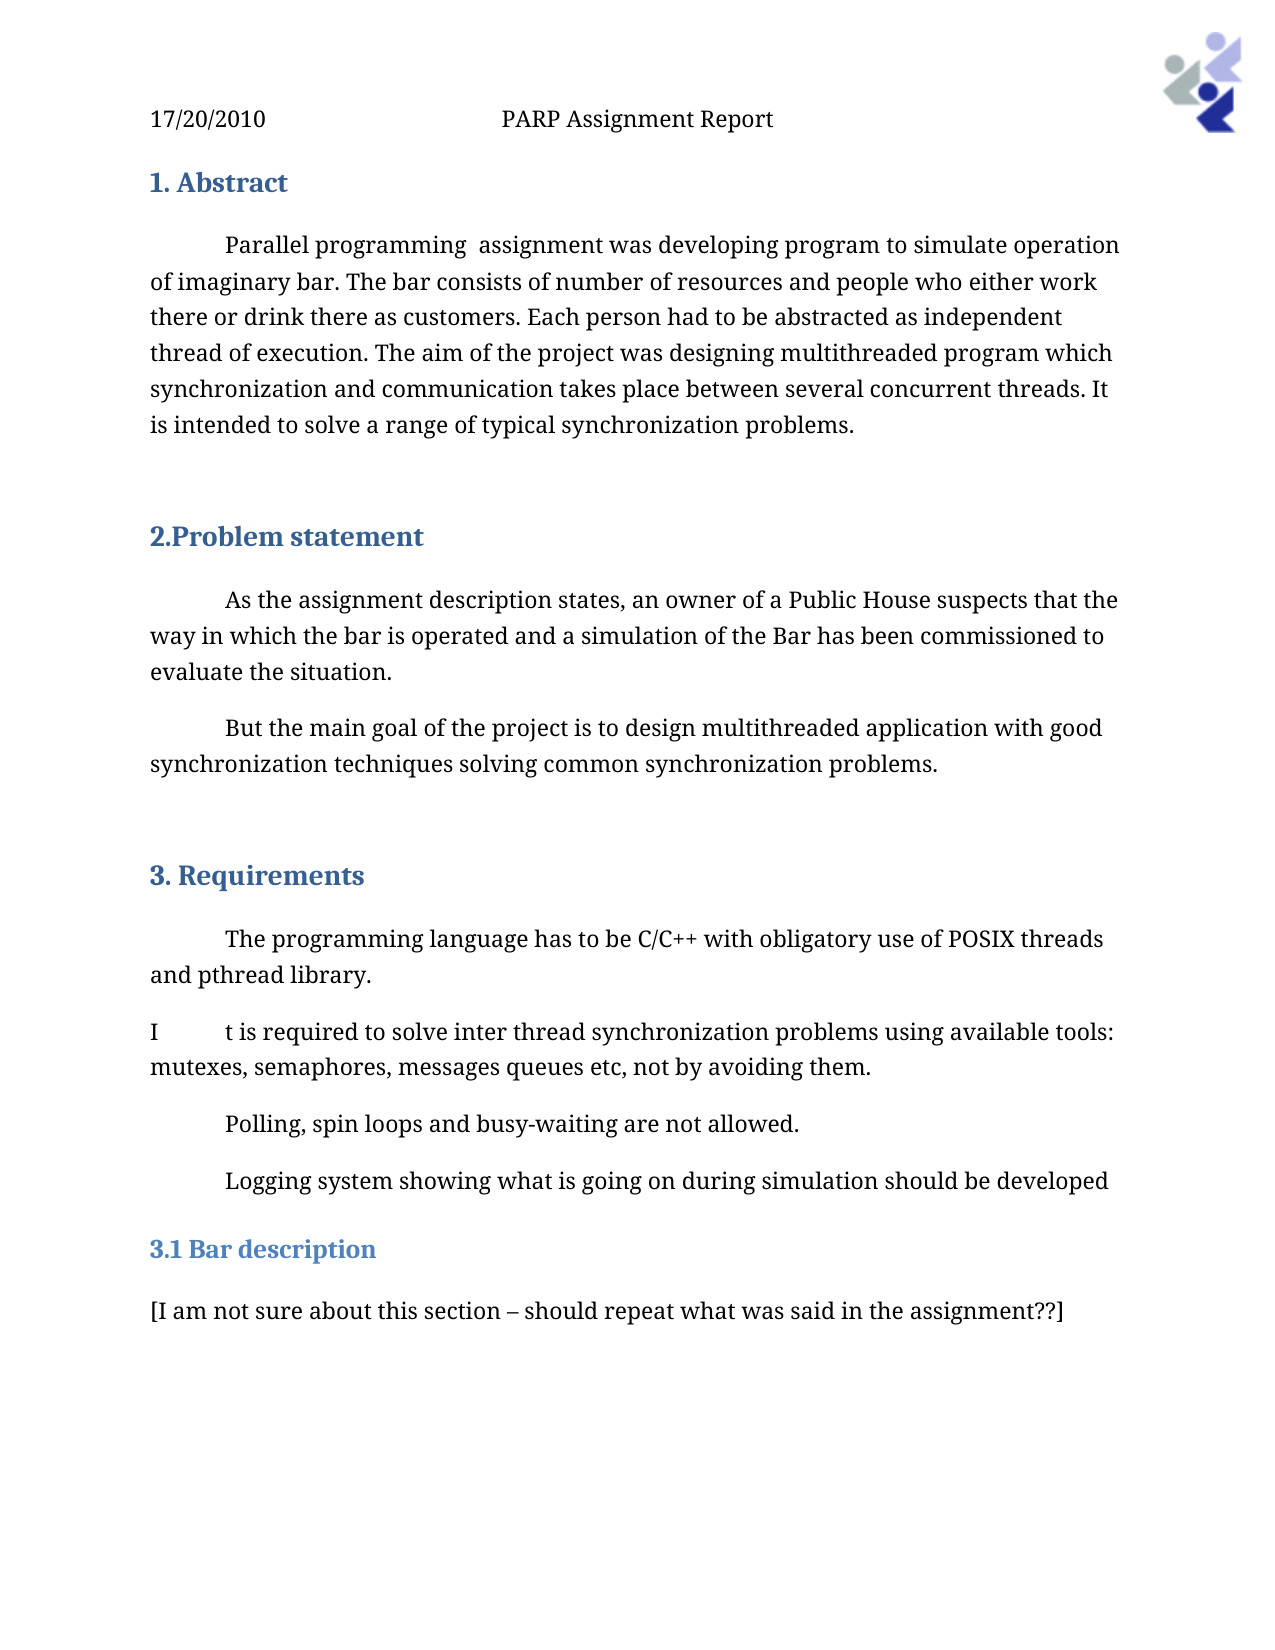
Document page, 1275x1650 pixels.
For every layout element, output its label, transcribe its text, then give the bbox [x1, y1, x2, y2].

text Logging system showing what is going on during simulation should be developed [150, 1165, 1125, 1196]
text The programming language has to be C/C++ with obligatory use of POSIX threads and pthread library. [150, 923, 1125, 990]
text Polling, spin loops and busy-waiting are not allowed. [150, 1108, 1125, 1139]
text But the main goal of the project is to design multithreaded application with good synchronization techniques solving common synchronization problems. [150, 712, 1125, 779]
subtitle 1. Abstract [150, 166, 1125, 199]
subtitle 3. Requirements [150, 859, 1125, 893]
text [I am not sure about this section – should repeat what was said in the assignment??] [150, 1295, 1125, 1326]
subtitle 3.1 Bar description [150, 1234, 1125, 1265]
text As the assignment description states, an owner of a Public House suspects that the way in which the bar is operated and a simulation of the Bar has been commissioned to evaluate the situation. [150, 584, 1125, 687]
subtitle 2.Problem statement [150, 520, 1125, 554]
text I t is required to solve inter thread synchronization problems using available tools: mutexes, semaphores, messages queues etc, not by avoiding them. [150, 1015, 1125, 1083]
text Parallel programming assignment was developing program to simulate operation of imaginary bar. The bar consists of number of resources and people who either work there or drink there as customers. Each person had to be abstracted as independent thread of execution. The aim of the project was designing multithreaded program which synchronization and communication takes place between several concurrent threads. It is intended to solve a range of typical synchronization problems. [150, 229, 1125, 440]
picture [1162, 32, 1244, 133]
